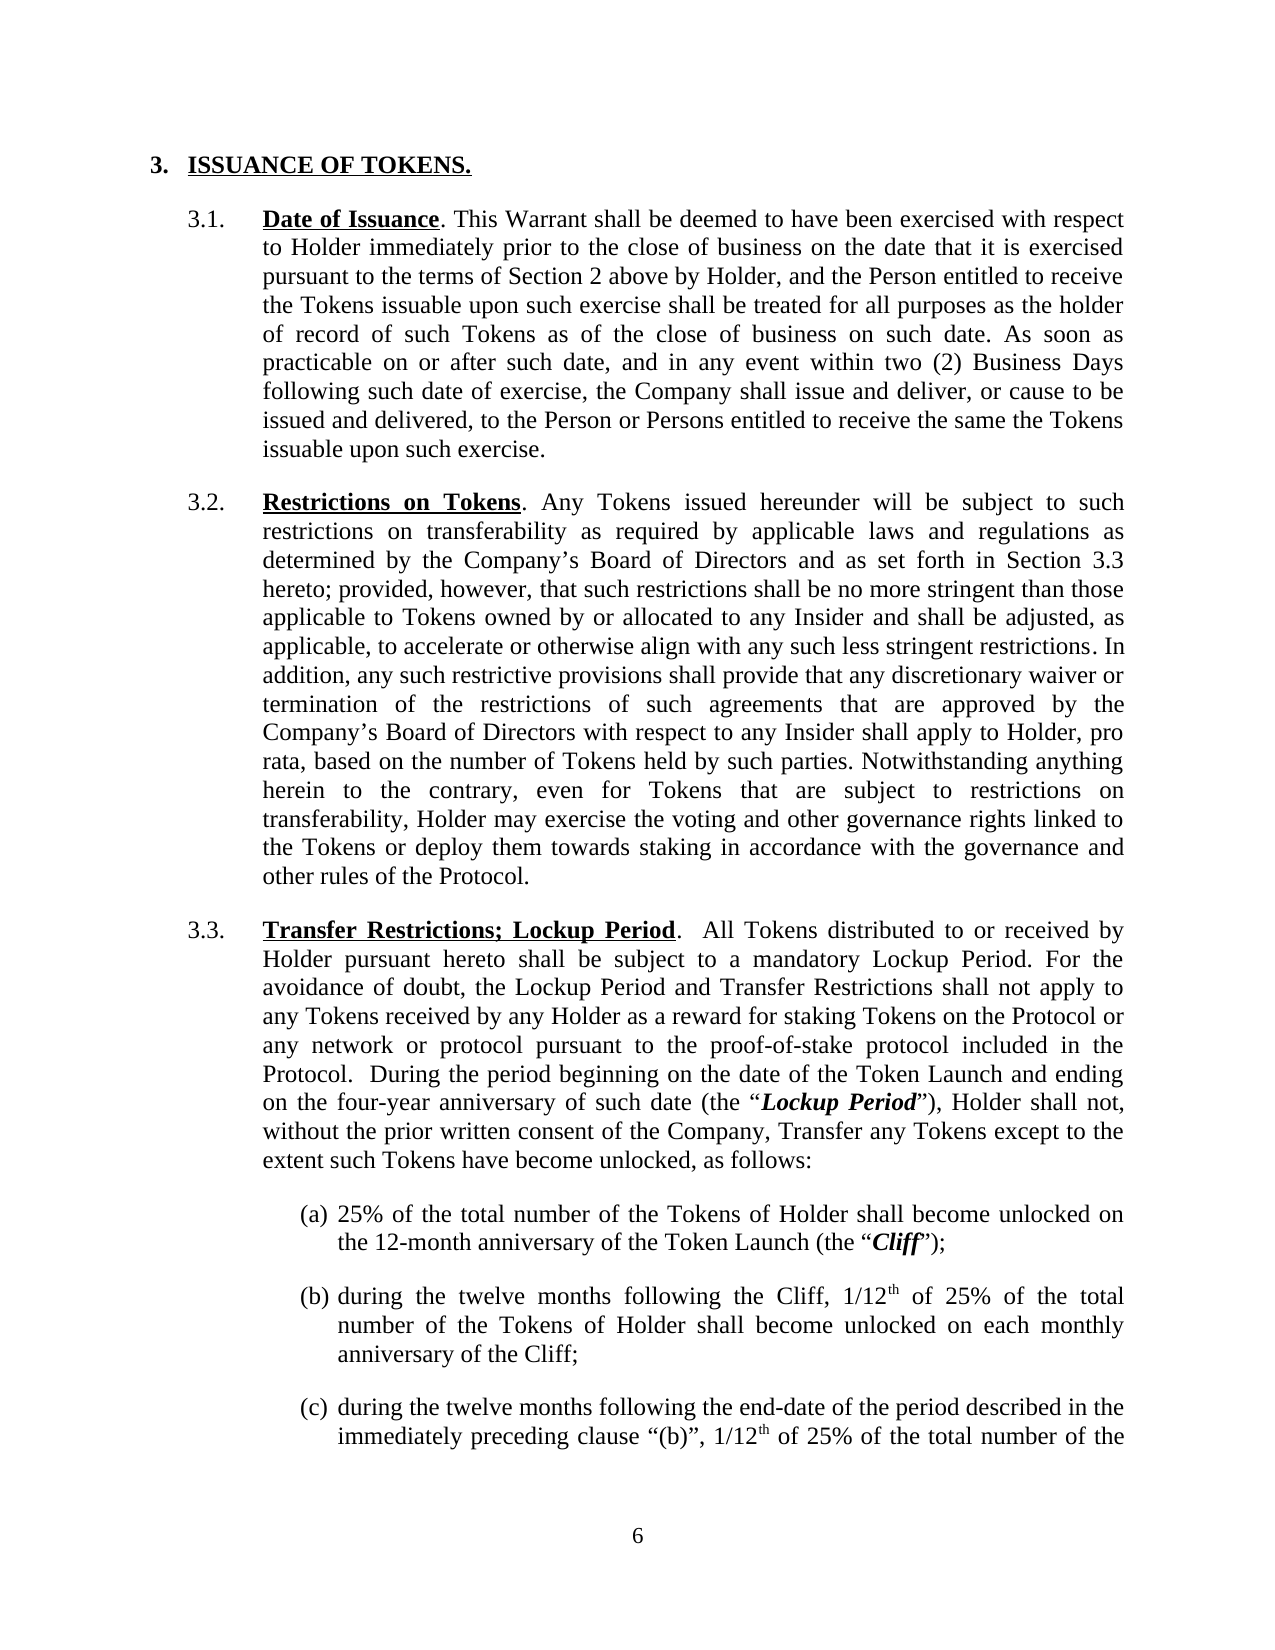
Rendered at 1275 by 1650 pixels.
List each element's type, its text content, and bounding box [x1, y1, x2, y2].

list 25% of the total number of the Tokens of Holder shall become unlocked on the 12-month anniversary of the Token Launch (the “Cliff”); [300, 1199, 1125, 1256]
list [300, 1392, 1125, 1450]
list during the twelve months following the Cliff, 1/12th of 25% of the total number of the Tokens of Holder shall become unlocked on each monthly anniversary of the Cliff; [300, 1281, 1125, 1367]
list Transfer Restrictions; Lockup Period. All Tokens distributed to or received by Holder pursuant hereto shall be subject to a mandatory Lockup Period. For the avoidance of doubt, the Lockup Period and Transfer Restrictions shall not apply to any Tokens received by any Holder as a reward for staking Tokens on the Protocol or any network or protocol pursuant to the proof-of-stake protocol included in the Protocol. During the period beginning on the date of the Token Launch and ending on the four-year anniversary of such date (the “Lockup Period”), Holder shall not, without the prior written consent of the Company, Transfer any Tokens except to the extent such Tokens have become unlocked, as follows: [187, 915, 1125, 1174]
list Restrictions on Tokens. Any Tokens issued hereunder will be subject to such restrictions on transferability as required by applicable laws and regulations as determined by the Company’s Board of Directors and as set forth in Section 3.3 hereto; provided, however, that such restrictions shall be no more stringent than those applicable to Tokens owned by or allocated to any Insider and shall be adjusted, as applicable, to accelerate or otherwise align with any such less stringent restrictions. In addition, any such restrictive provisions shall provide that any discretionary waiver or termination of the restrictions of such agreements that are approved by the Company’s Board of Directors with respect to any Insider shall apply to Holder, pro rata, based on the number of Tokens held by such parties. Notwithstanding anything herein to the contrary, even for Tokens that are subject to restrictions on transferability, Holder may exercise the voting and other governance rights linked to the Tokens or deploy them towards staking in accordance with the governance and other rules of the Protocol. [187, 487, 1125, 890]
list Date of Issuance. This Warrant shall be deemed to have been exercised with respect to Holder immediately prior to the close of business on the date that it is exercised pursuant to the terms of Section 2 above by Holder, and the Person entitled to receive the Tokens issuable upon such exercise shall be treated for all purposes as the holder of record of such Tokens as of the close of business on such date. As soon as practicable on or after such date, and in any event within two (2) Business Days following such date of exercise, the Company shall issue and deliver, or cause to be issued and delivered, to the Person or Persons entitled to receive the same the Tokens issuable upon such exercise. [187, 204, 1125, 462]
list ISSUANCE OF TOKENS. [150, 150, 1125, 179]
